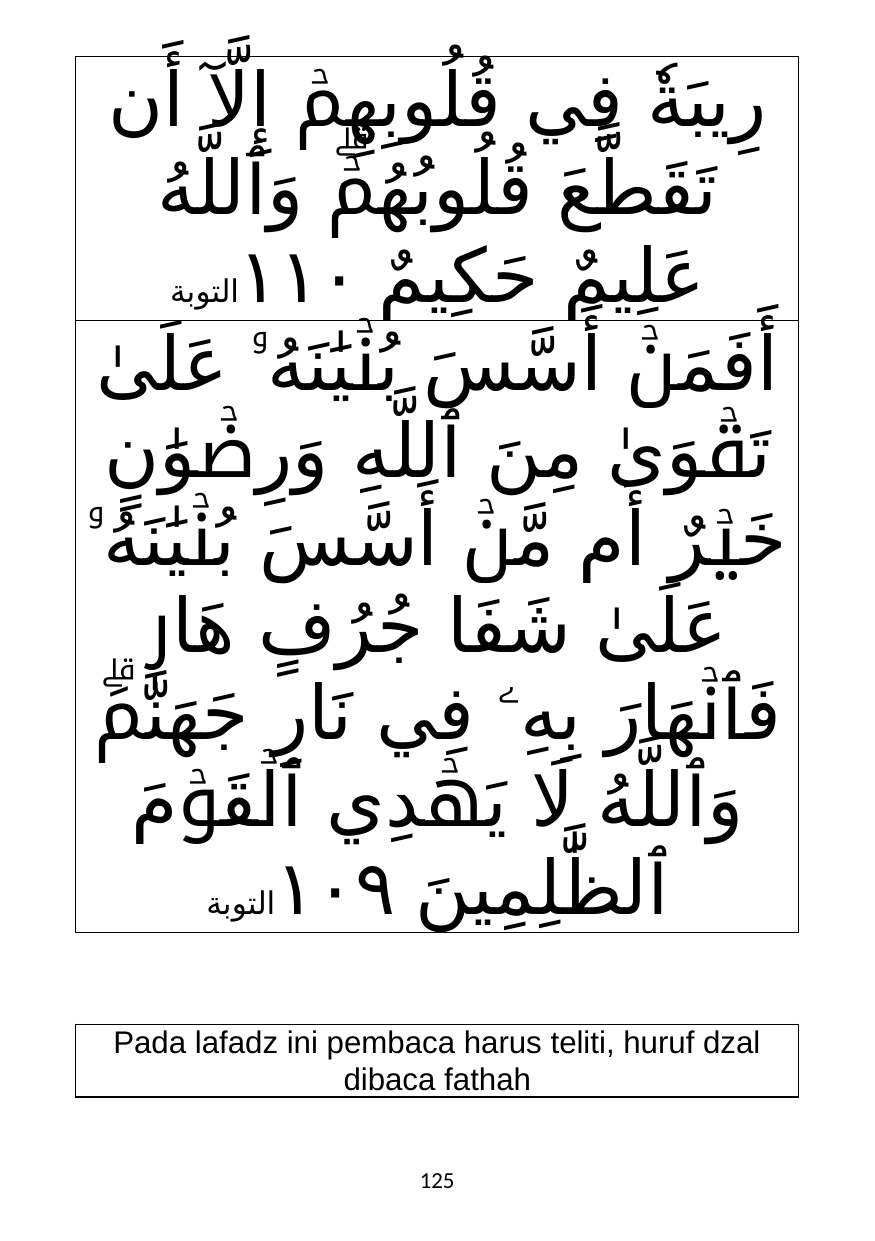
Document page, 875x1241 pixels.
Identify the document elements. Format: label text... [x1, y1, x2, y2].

table_cell لَا يَزَالُ بُنۡيَٰنُهُمُ ٱلَّذِي بَنَوۡاْ رِيبَةٗ فِي قُلُوبِهِمۡ إِلَّآ أَن تَقَطَّعَ قُلُوبُهُمۡۗ وَٱللَّهُ عَلِيمٌ حَكِيمٌ ١١٠التوبة [76, 57, 798, 320]
table_cell أَفَمَنۡ أَسَّسَ بُنۡيَٰنَهُۥ عَلَىٰ تَقۡوَىٰ مِنَ ٱللَّهِ وَرِضۡوَٰنٍ خَيۡرٌ أَم مَّنۡ أَسَّسَ بُنۡيَٰنَهُۥ عَلَىٰ شَفَا جُرُفٍ هَارٖ فَٱنۡهَارَ بِهِۦ فِي نَارِ جَهَنَّمَۗ وَٱللَّهُ لَا يَهۡدِي ٱلۡقَوۡمَ ٱلظَّٰلِمِينَ ١٠٩التوبة [76, 321, 798, 932]
table_header Pada lafadz ini pembaca harus teliti, huruf dzal dibaca fathah [76, 1025, 798, 1096]
